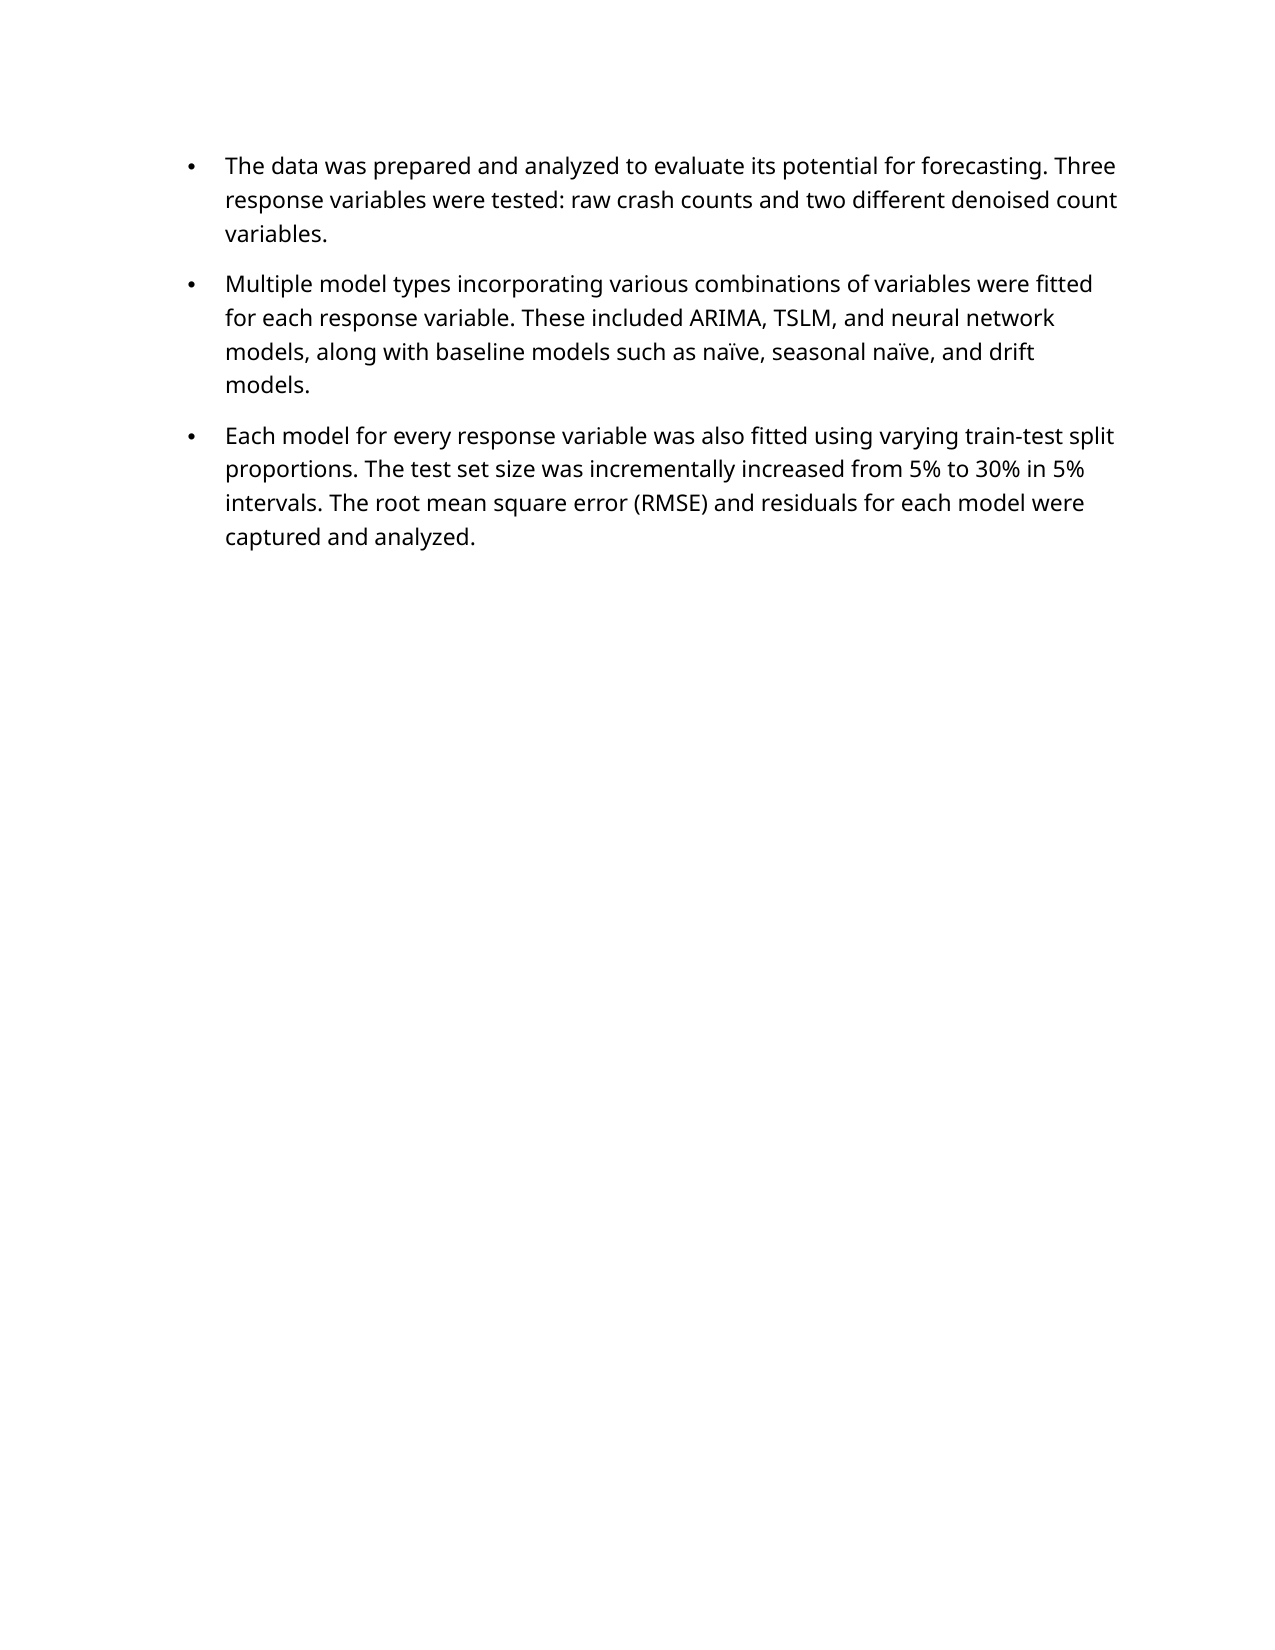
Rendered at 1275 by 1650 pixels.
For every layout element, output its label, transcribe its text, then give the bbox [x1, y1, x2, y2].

list The data was prepared and analyzed to evaluate its potential for forecasting. Three response variables were tested: raw crash counts and two different denoised count variables. [187, 150, 1125, 249]
list Multiple model types incorporating various combinations of variables were fitted for each response variable. These included ARIMA, TSLM, and neural network models, along with baseline models such as naïve, seasonal naïve, and drift models. [187, 268, 1125, 400]
list Each model for every response variable was also fitted using varying train-test split proportions. The test set size was incrementally increased from 5% to 30% in 5% intervals. The root mean square error (RMSE) and residuals for each model were captured and analyzed. [187, 419, 1125, 552]
